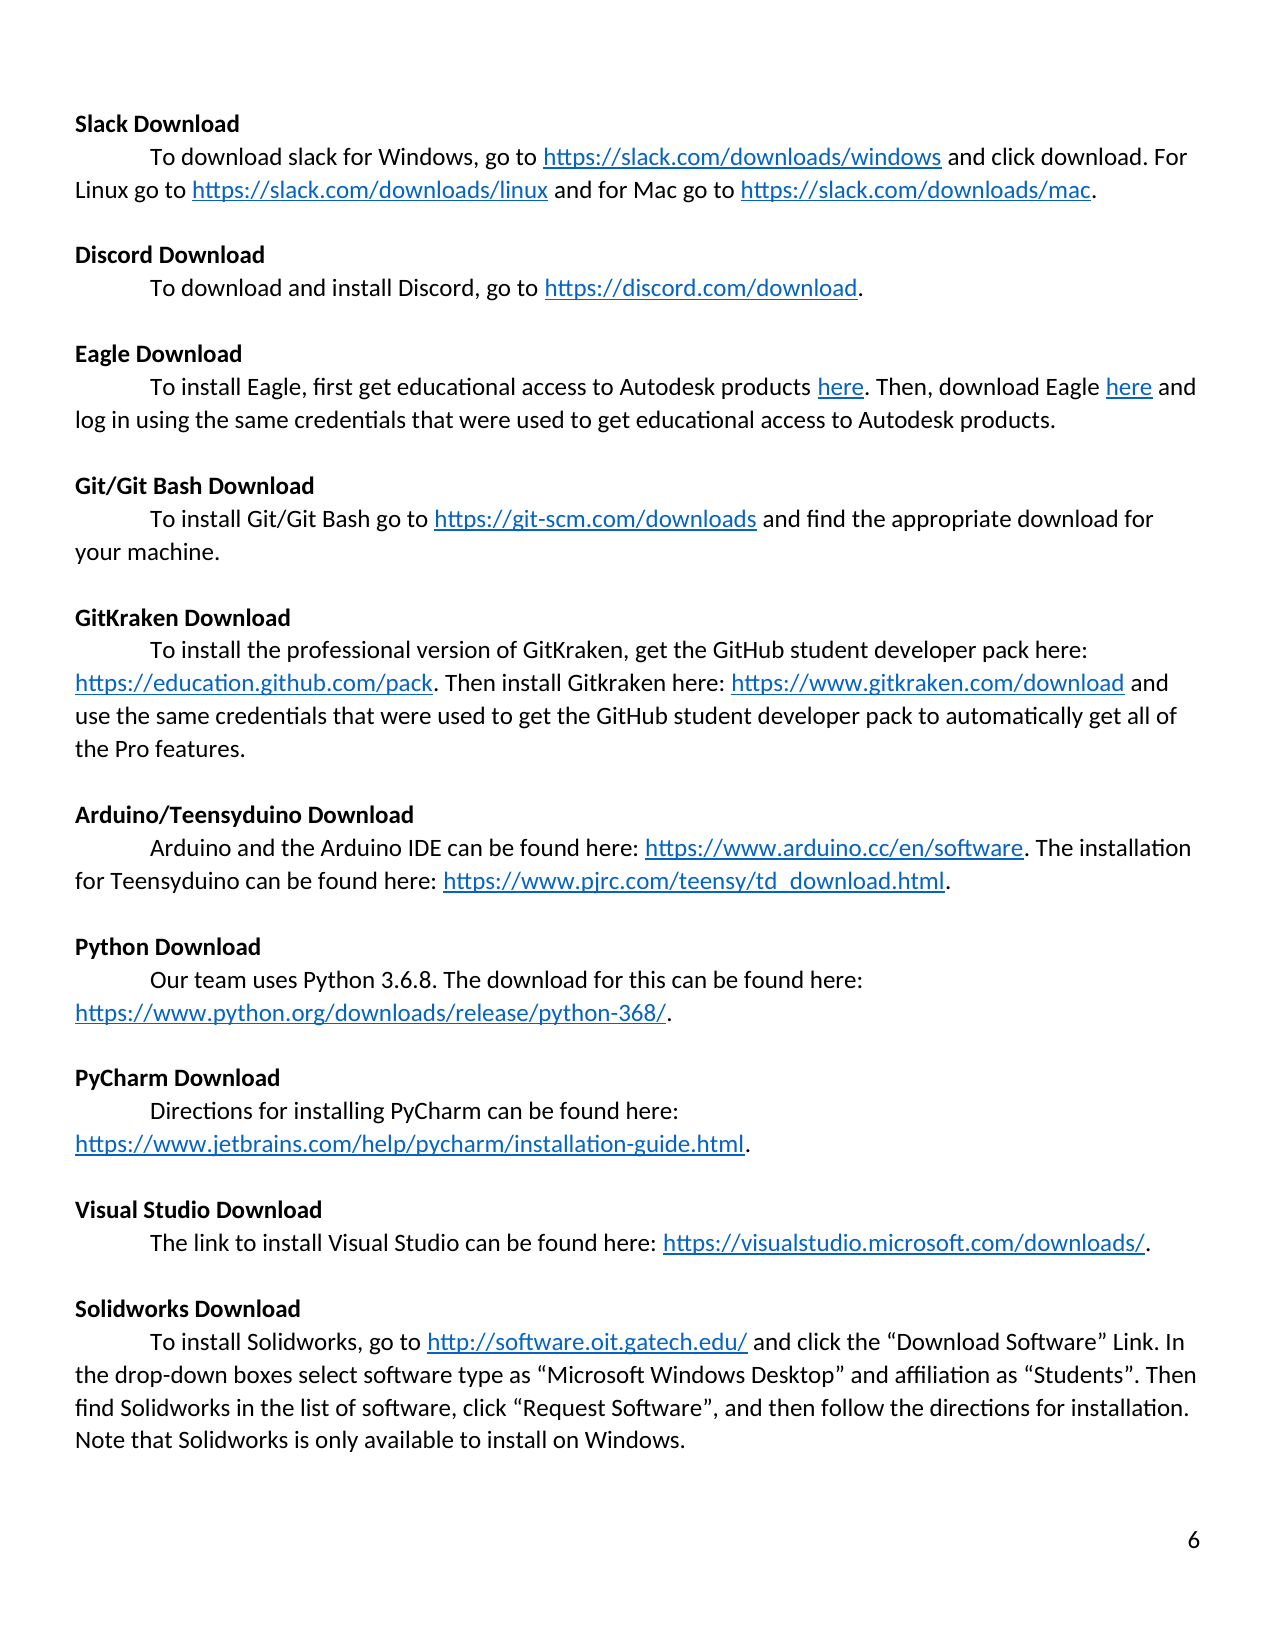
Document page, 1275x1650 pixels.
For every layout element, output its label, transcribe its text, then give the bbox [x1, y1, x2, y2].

text To install Eagle, first get educational access to Autodesk products here. Then, download Eagle here and log in using the same credentials that were used to get educational access to Autodesk products. [75, 371, 1200, 435]
text Visual Studio Download [75, 1194, 1200, 1225]
text To download and install Discord, go to https://discord.com/download. [75, 272, 1200, 303]
text Discord Download [75, 239, 1200, 270]
text Slack Download [75, 108, 1200, 138]
text Eagle Download [75, 338, 1200, 369]
text To install Git/Git Bash go to https://git-scm.com/downloads and find the appropriate download for your machine. [75, 503, 1200, 566]
text Directions for installing PyCharm can be found here: https://www.jetbrains.com/help/pycharm/installation-guide.html. [75, 1095, 1200, 1159]
text Git/Git Bash Download [75, 470, 1200, 501]
text Arduino and the Arduino IDE can be found here: https://www.arduino.cc/en/software. The installation for Teensyduino can be found here: https://www.pjrc.com/teensy/td_download.html. [75, 832, 1200, 896]
text The link to install Visual Studio can be found here: https://visualstudio.microsoft.com/downloads/. [75, 1227, 1200, 1258]
text PyCharm Download [75, 1062, 1200, 1093]
text Solidworks Download [75, 1293, 1200, 1323]
text Our team uses Python 3.6.8. The download for this can be found here: https://www.python.org/downloads/release/python-368/. [75, 964, 1200, 1027]
text To download slack for Windows, go to https://slack.com/downloads/windows and click download. For Linux go to https://slack.com/downloads/linux and for Mac go to https://slack.com/downloads/mac. [75, 141, 1200, 204]
text GitKraken Download [75, 602, 1200, 632]
text Arduino/Teensyduino Download [75, 799, 1200, 830]
text Python Download [75, 931, 1200, 961]
text To install the professional version of GitKraken, get the GitHub student developer pack here: https://education.github.com/pack. Then install Gitkraken here: https://www.gitkraken.com/download and use the same credentials that were used to get the GitHub student developer pack to automatically get all of the Pro features. [75, 634, 1200, 764]
